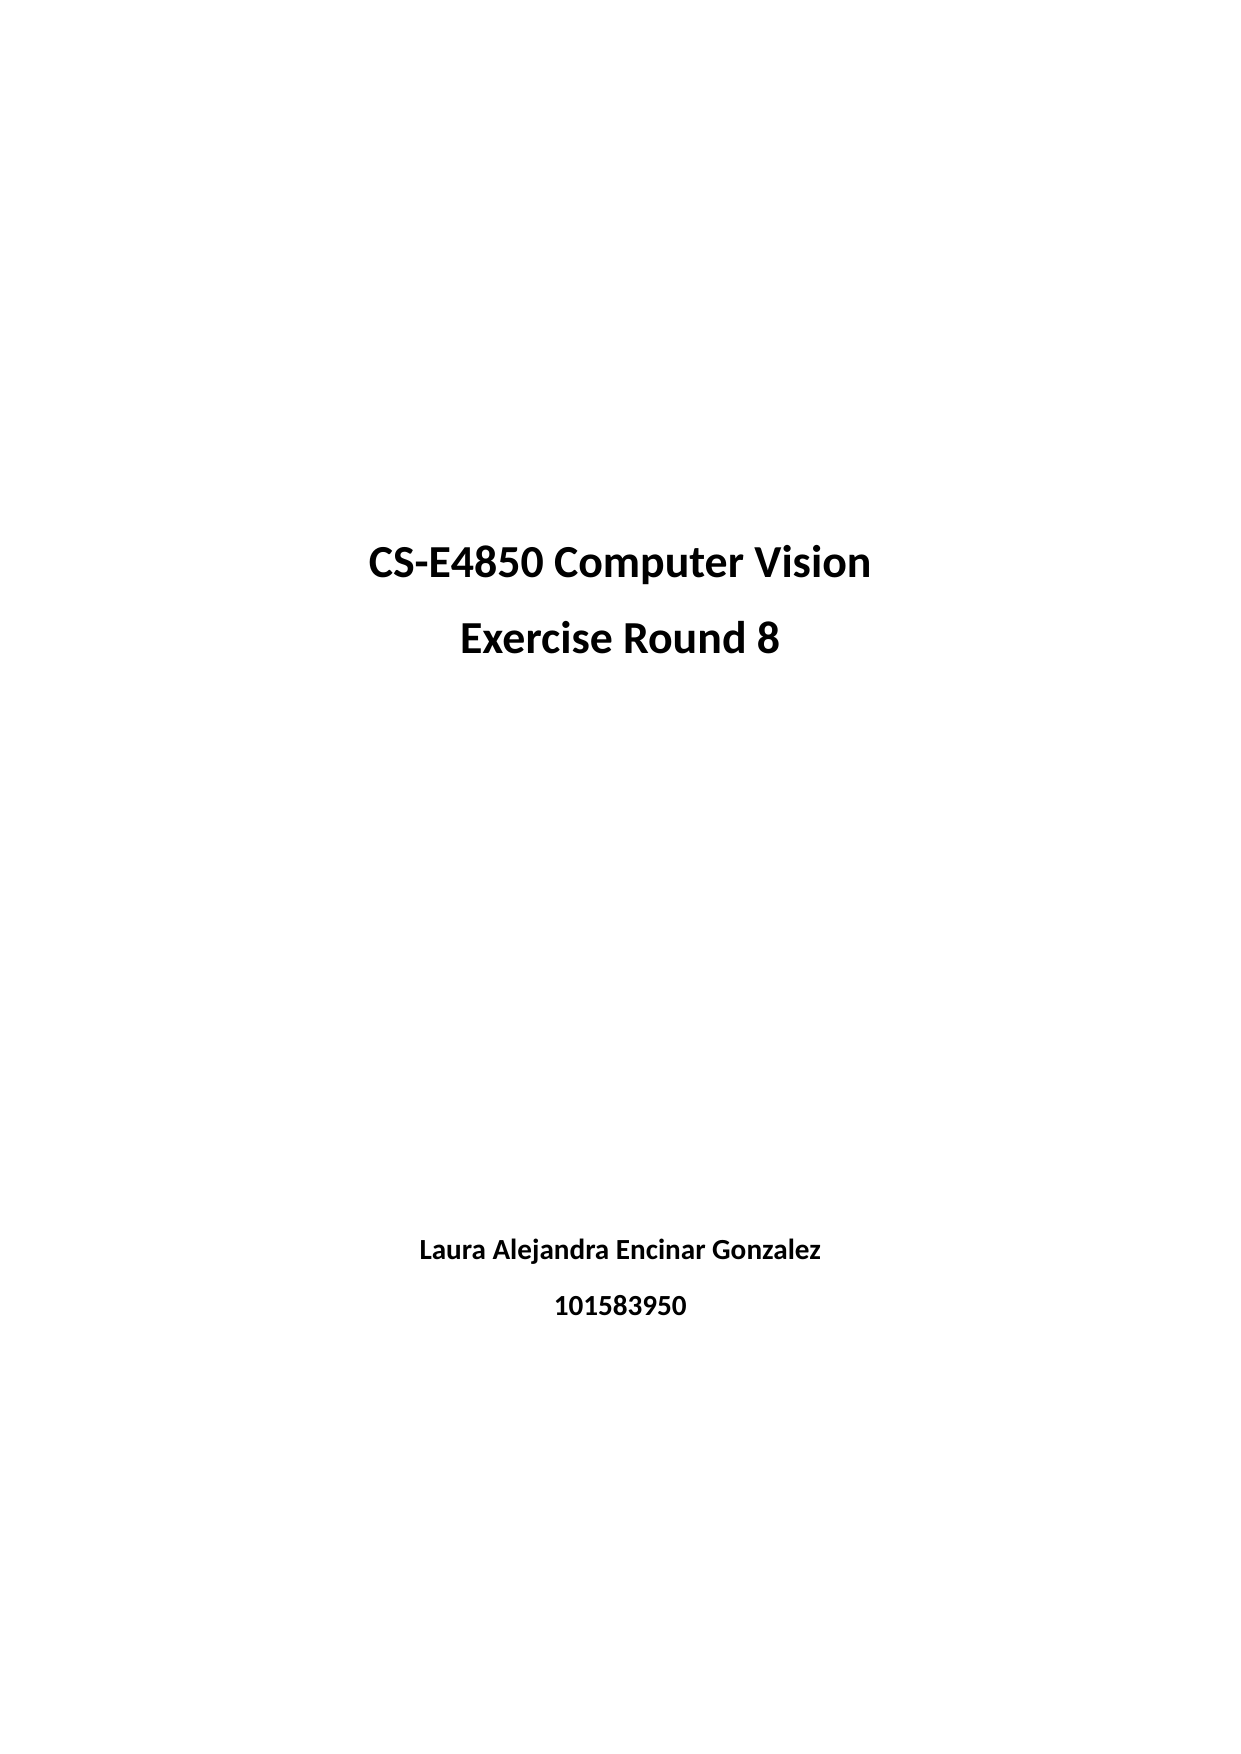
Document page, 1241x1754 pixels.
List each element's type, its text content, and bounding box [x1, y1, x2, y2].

text 101583950 [177, 1287, 1063, 1322]
text CS-E4850 Computer Vision [177, 532, 1063, 588]
text Exercise Round 8 [177, 609, 1063, 696]
text Laura Alejandra Encinar Gonzalez [177, 1231, 1063, 1267]
